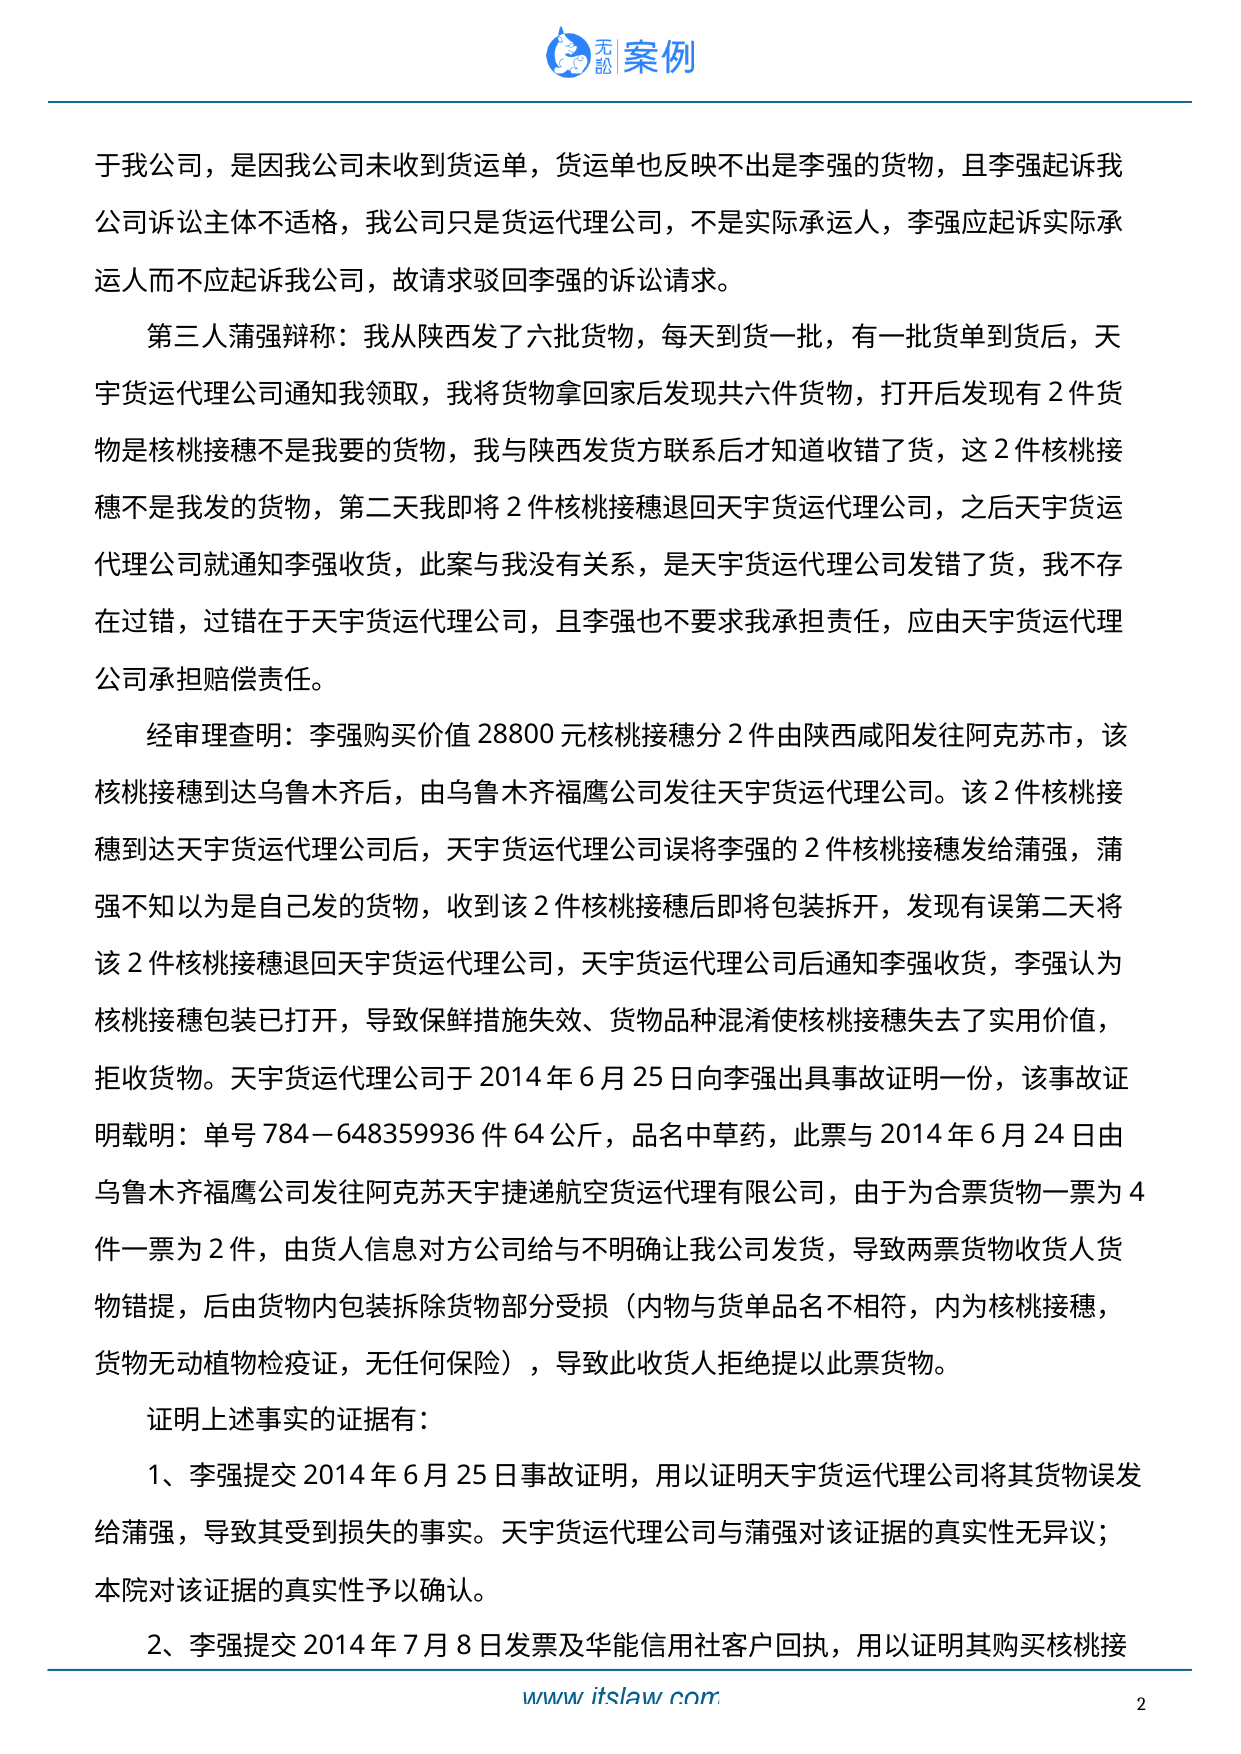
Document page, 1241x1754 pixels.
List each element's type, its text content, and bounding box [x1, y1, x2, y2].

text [94, 85, 1146, 300]
text 经审理查明：李强购买价值28800元核桃接穗分2件由陕西咸阳发往阿克苏市，该核桃接穗到达乌鲁木齐后，由乌鲁木齐福鹰公司发往天宇货运代理公司。该2件核桃接穗到达天宇货运代理公司后，天宇货运代理公司误将李强的2件核桃接穗发给蒲强，蒲强不知以为是自己发的货物，收到该2件核桃接穗后即将包装拆开，发现有误第二天将该2件核桃接穗退回天宇货运代理公司，天宇货运代理公司后通知李强收货，李强认为核桃接穗包装已打开，导致保鲜措施失效、货物品种混淆使核桃接穗失去了实用价值，拒收货物。天宇货运代理公司于2014年6月25日向李强出具事故证明一份，该事故证明载明：单号784－648359936件64公斤，品名中草药，此票与2014年6月24日由乌鲁木齐福鹰公司发往阿克苏天宇捷递航空货运代理有限公司，由于为合票货物一票为4件一票为2件，由货人信息对方公司给与不明确让我公司发货，导致两票货物收货人货物错提，后由货物内包装拆除货物部分受损（内物与货单品名不相符，内为核桃接穗，货物无动植物检疫证，无任何保险），导致此收货人拒绝提以此票货物。 [94, 711, 1146, 1384]
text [94, 1622, 1146, 1666]
text 证明上述事实的证据有： [94, 1396, 1146, 1440]
text 1、李强提交2014年6月25日事故证明，用以证明天宇货运代理公司将其货物误发给蒲强，导致其受到损失的事实。天宇货运代理公司与蒲强对该证据的真实性无异议；本院对该证据的真实性予以确认。 [94, 1452, 1146, 1610]
picture [523, 1687, 720, 1704]
picture [546, 26, 694, 78]
text 第三人蒲强辩称：我从陕西发了六批货物，每天到货一批，有一批货单到货后，天宇货运代理公司通知我领取，我将货物拿回家后发现共六件货物，打开后发现有2件货物是核桃接穗不是我要的货物，我与陕西发货方联系后才知道收错了货，这2件核桃接穗不是我发的货物，第二天我即将2件核桃接穗退回天宇货运代理公司，之后天宇货运代理公司就通知李强收货，此案与我没有关系，是天宇货运代理公司发错了货，我不存在过错，过错在于天宇货运代理公司，且李强也不要求我承担责任，应由天宇货运代理公司承担赔偿责任。 [94, 312, 1146, 699]
